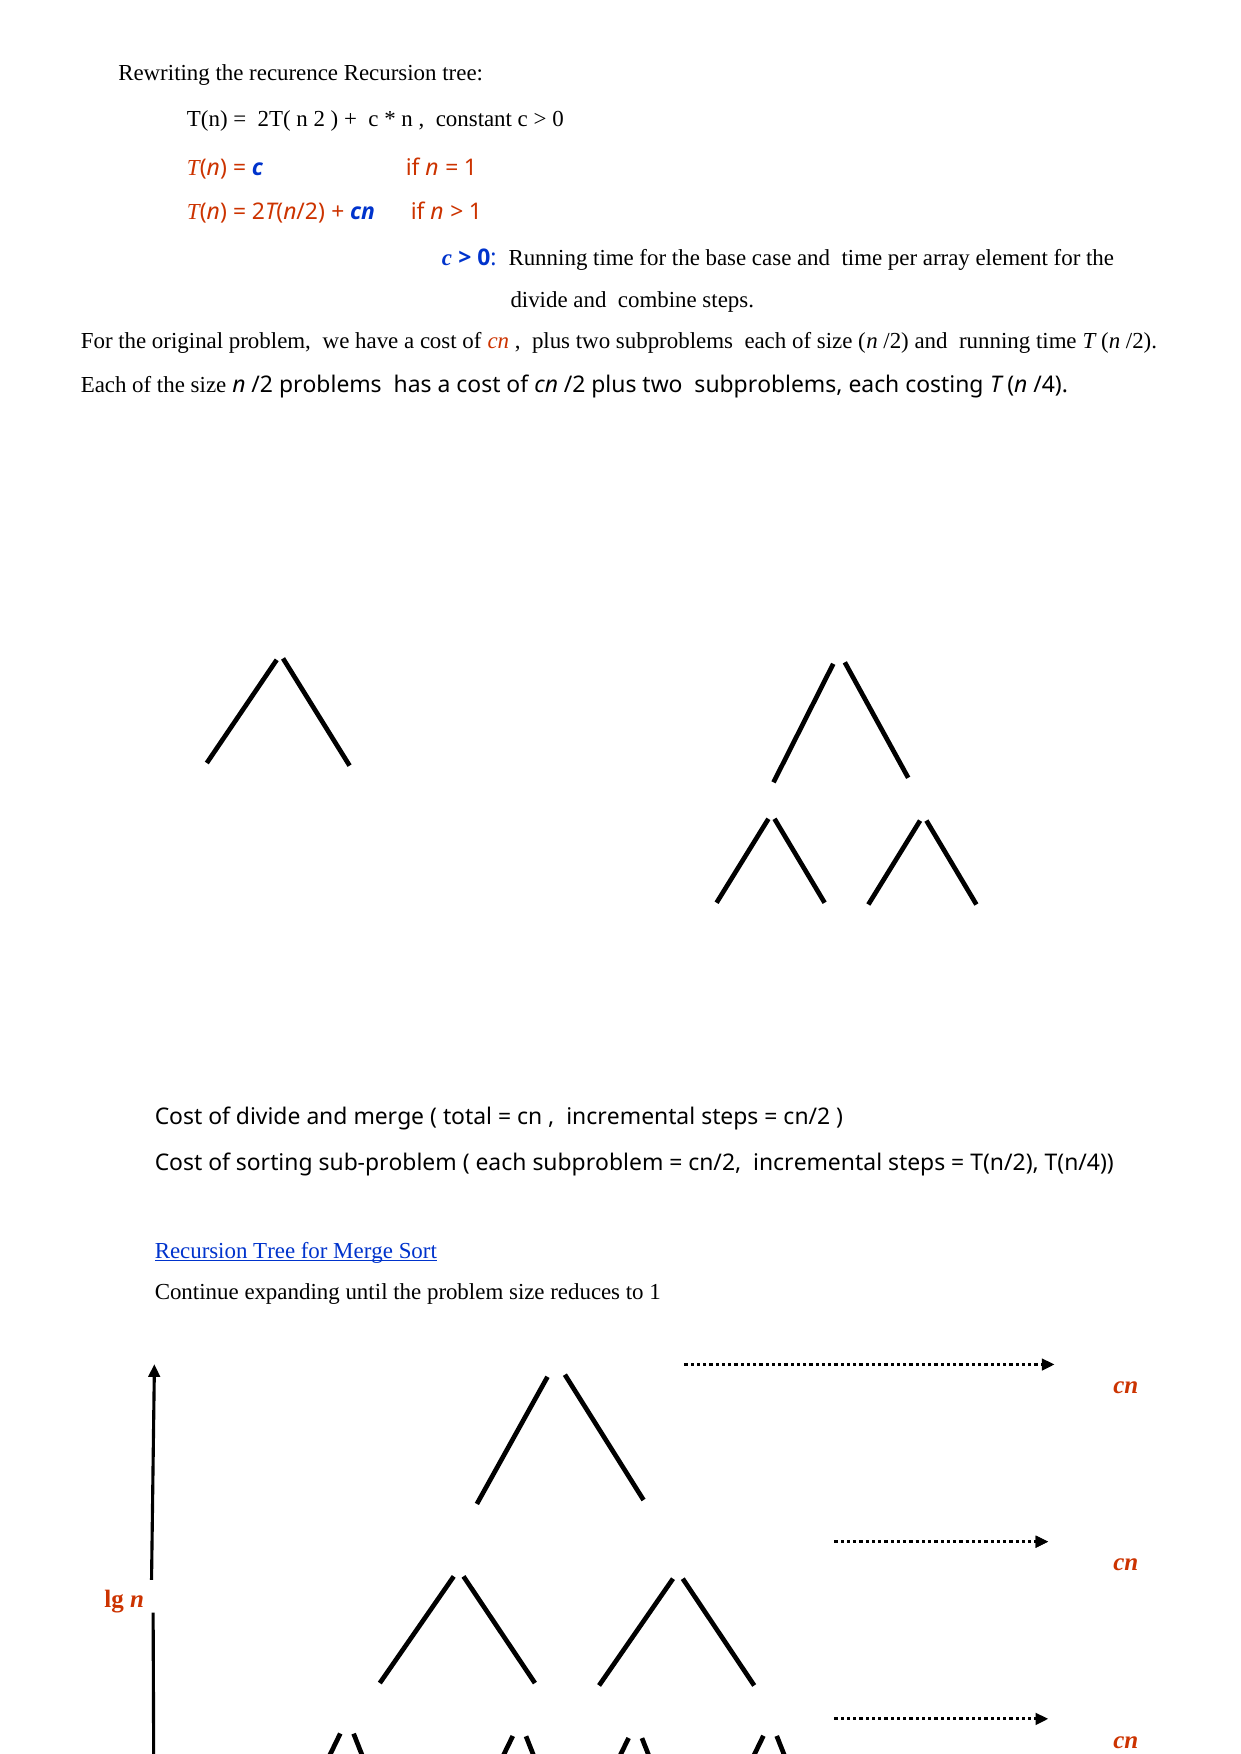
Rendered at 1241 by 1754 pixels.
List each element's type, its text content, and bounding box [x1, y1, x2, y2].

text Rewriting the recurence Recursion tree: [118, 59, 1181, 85]
text Each of the size n /2 problems has a cost of cn /2 plus two subproblems, each costing T (n /4). [81, 368, 1181, 399]
text For the original problem, we have a cost of cn , plus two subproblems each of size (n /2) and running time T (n /2). [81, 327, 1181, 354]
text T(n) = 2T(n/2) + cn if n > 1 [118, 195, 1181, 226]
text T(n) = c if n = 1 [118, 151, 1181, 183]
text Recursion Tree for Merge Sort [154, 1237, 1181, 1263]
text Cost of sorting sub-problem ( each subproblem = cn/2, incremental steps = T(n/2), T(n/4)) [154, 1146, 1181, 1177]
text Cost of divide and merge ( total = cn , incremental steps = cn/2 ) [154, 1100, 1181, 1131]
text divide and combine steps. [259, 287, 1181, 313]
text Continue expanding until the problem size reduces to 1 [154, 1278, 1181, 1304]
text c > 0: Running time for the base case and time per array element for the [259, 241, 1181, 272]
text T(n) = 2T( n 2 ) + c * n , constant c > 0 [118, 105, 1181, 132]
